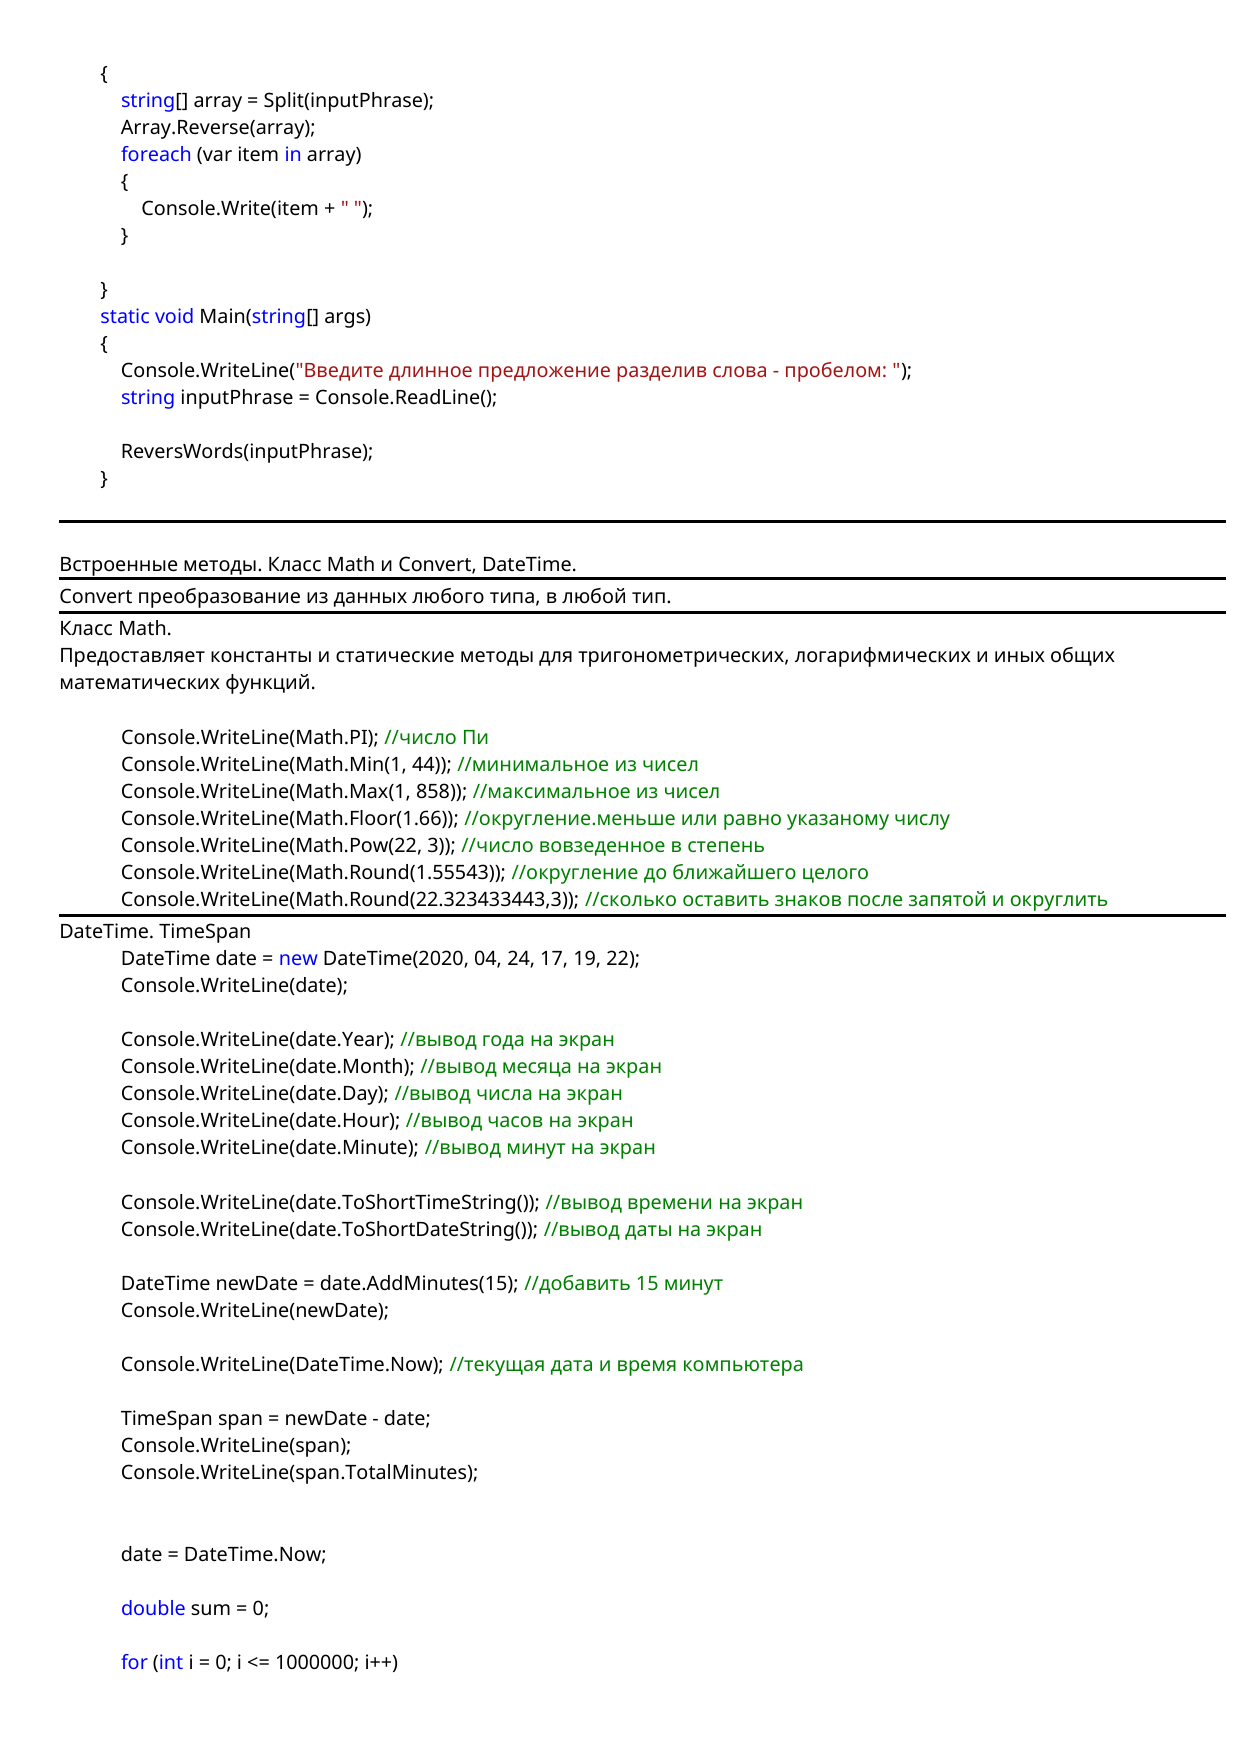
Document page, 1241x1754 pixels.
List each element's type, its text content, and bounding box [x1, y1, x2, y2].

text string inputPhrase = Console.ReadLine(); [59, 383, 1226, 410]
text TimeSpan span = newDate - date; [59, 1404, 1226, 1431]
text Console.WriteLine(Math.Min(1, 44)); //минимальное из чисел [59, 750, 1226, 777]
text static void Main(string[] args) [59, 302, 1226, 329]
text Console.WriteLine(Math.PI); //число Пи [59, 723, 1226, 750]
text { [59, 59, 1226, 86]
text Console.WriteLine(Math.Max(1, 858)); //максимальное из чисел [59, 777, 1226, 804]
text Console.WriteLine(Math.Round(22.323433443,3)); //сколько оставить знаков после запятой и округлить [59, 885, 1226, 914]
text } [59, 221, 1226, 248]
text Console.WriteLine(date.Hour); //вывод часов на экран [59, 1106, 1226, 1133]
text Console.WriteLine(date.ToShortDateString()); //вывод даты на экран [59, 1215, 1226, 1242]
text DateTime newDate = date.AddMinutes(15); //добавить 15 минут [59, 1269, 1226, 1296]
text Console.WriteLine("Введите длинное предложение разделив слова - пробелом: "); [59, 356, 1226, 383]
text Console.WriteLine(date.Day); //вывод числа на экран [59, 1079, 1226, 1106]
text ReversWords(inputPhrase); [59, 437, 1226, 464]
text Console.WriteLine(date.Minute); //вывод минут на экран [59, 1133, 1226, 1160]
text Console.Write(item + " "); [59, 194, 1226, 221]
text Console.WriteLine(span.TotalMinutes); [59, 1458, 1226, 1485]
text Встроенные методы. Класс Math и Convert, DateTime. [59, 550, 1226, 577]
text Console.WriteLine(date.Year); //вывод года на экран [59, 1025, 1226, 1052]
text } [59, 464, 1226, 491]
text } [59, 275, 1226, 302]
text Console.WriteLine(date.Month); //вывод месяца на экран [59, 1052, 1226, 1079]
text Console.WriteLine(span); [59, 1431, 1226, 1458]
text Console.WriteLine(date.ToShortTimeString()); //вывод времени на экран [59, 1188, 1226, 1215]
text Convert преобразование из данных любого типа, в любой тип. [59, 580, 1226, 611]
text Console.WriteLine(date); [59, 971, 1226, 998]
text Console.WriteLine(Math.Round(1.55543)); //округление до ближайшего целого [59, 858, 1226, 885]
text { [59, 167, 1226, 194]
text string[] array = Split(inputPhrase); [59, 86, 1226, 113]
text date = DateTime.Now; [59, 1540, 1226, 1567]
text for (int i = 0; i <= 1000000; i++) [59, 1648, 1226, 1675]
text Console.WriteLine(Math.Floor(1.66)); //округление.меньше или равно указаному числу [59, 804, 1226, 831]
text Console.WriteLine(Math.Pow(22, 3)); //число вовзеденное в степень [59, 831, 1226, 858]
text Класс Math. Предоставляет константы и статические методы для тригонометрических, логарифмических и иных общих математических функций. [59, 614, 1226, 723]
text Console.WriteLine(DateTime.Now); //текущая дата и время компьютера [59, 1350, 1226, 1377]
text double sum = 0; [59, 1594, 1226, 1621]
text Console.WriteLine(newDate); [59, 1296, 1226, 1323]
text Array.Reverse(array); [59, 113, 1226, 140]
text foreach (var item in array) [59, 140, 1226, 167]
text DateTime. TimeSpan DateTime date = new DateTime(2020, 04, 24, 17, 19, 22); [59, 917, 1226, 971]
text { [59, 329, 1226, 356]
